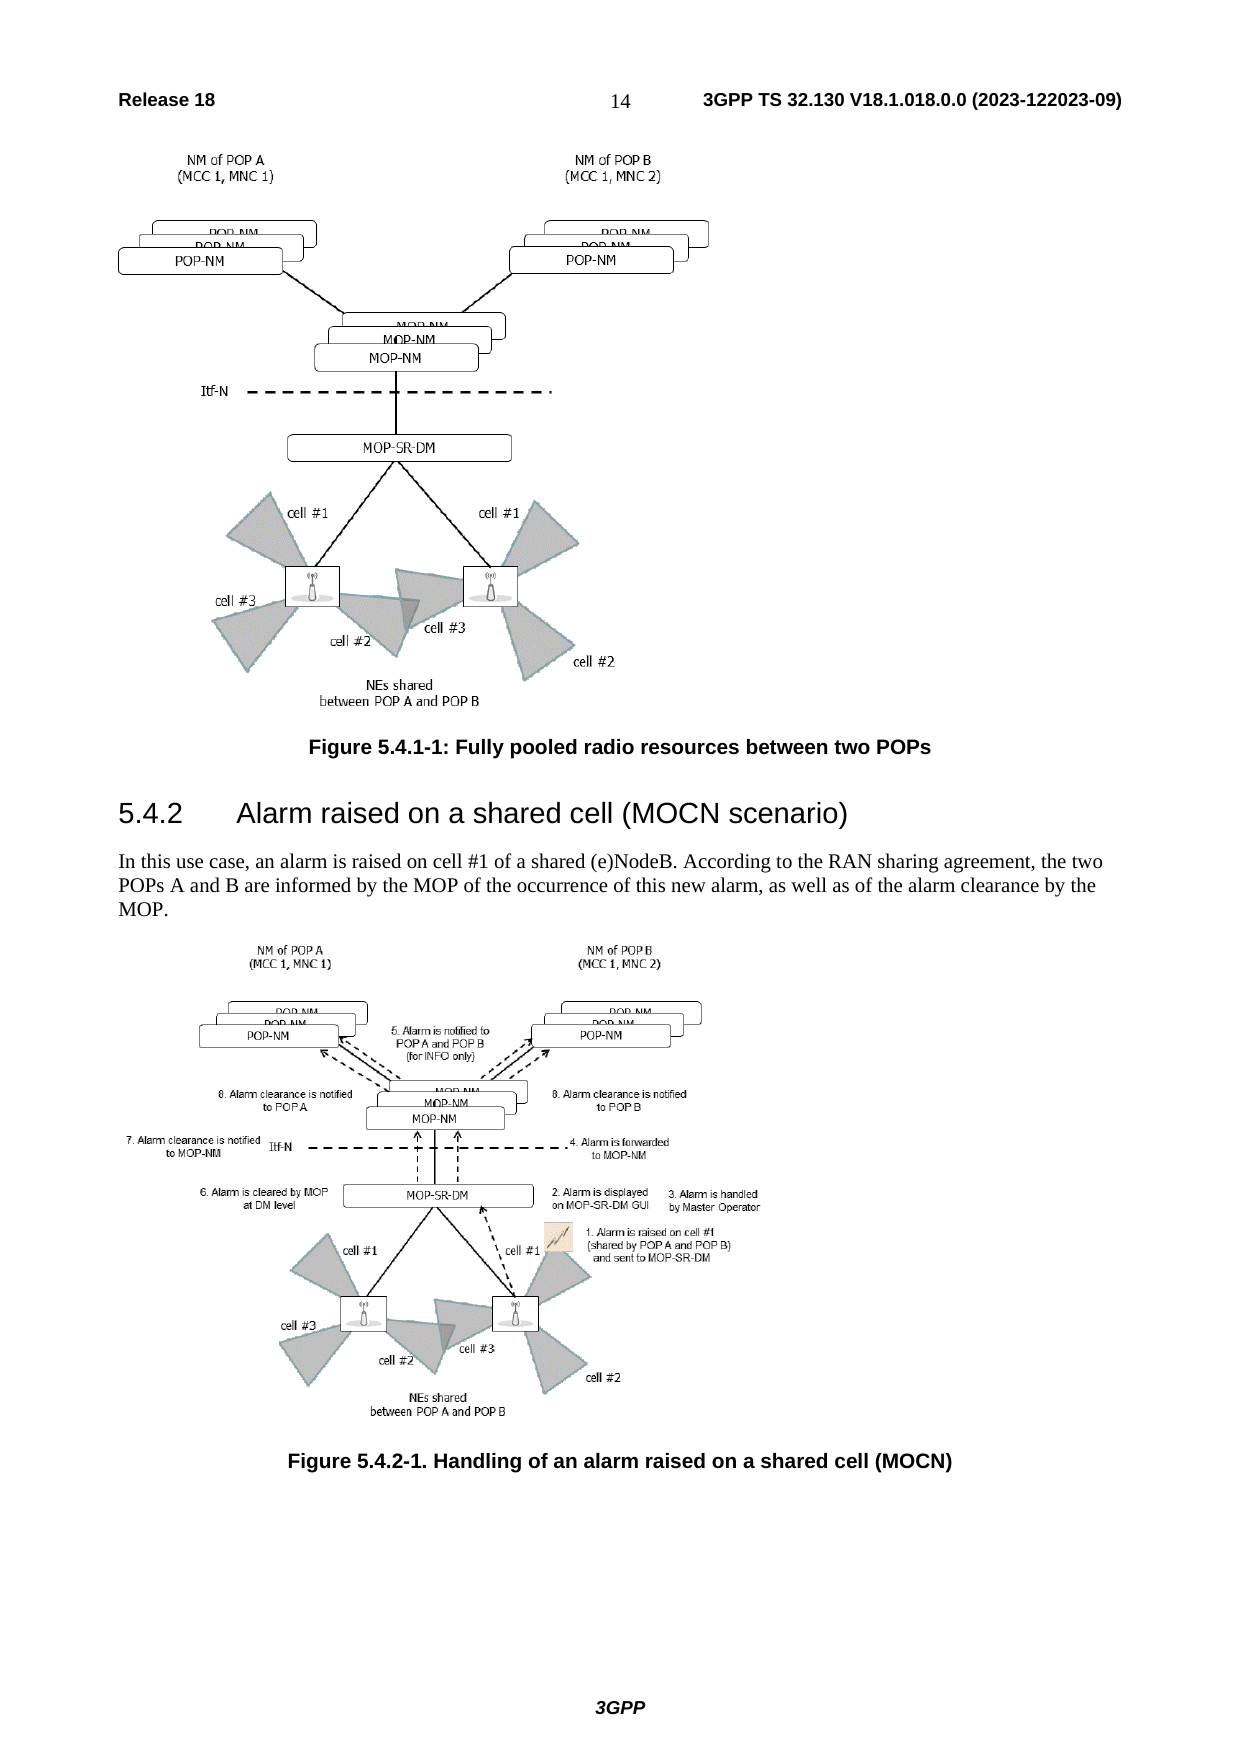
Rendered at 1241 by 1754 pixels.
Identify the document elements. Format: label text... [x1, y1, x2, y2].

picture [118, 147, 709, 716]
text Figure 5.4.1-1: Fully pooled radio resources between two POPs [118, 735, 1122, 759]
subtitle 5.4.2 Alarm raised on a shared cell (MOCN scenario) [118, 796, 1122, 830]
picture [118, 939, 768, 1424]
text In this use case, an alarm is raised on cell #1 of a shared (e)NodeB. According to the RAN sharing agreement, the two POPs A and B are informed by the MOP of the occurrence of this new alarm, as well as of the alarm clearance by the MOP. [118, 849, 1122, 921]
text Figure 5.4.2-1. Handling of an alarm raised on a shared cell (MOCN) [118, 1449, 1122, 1473]
